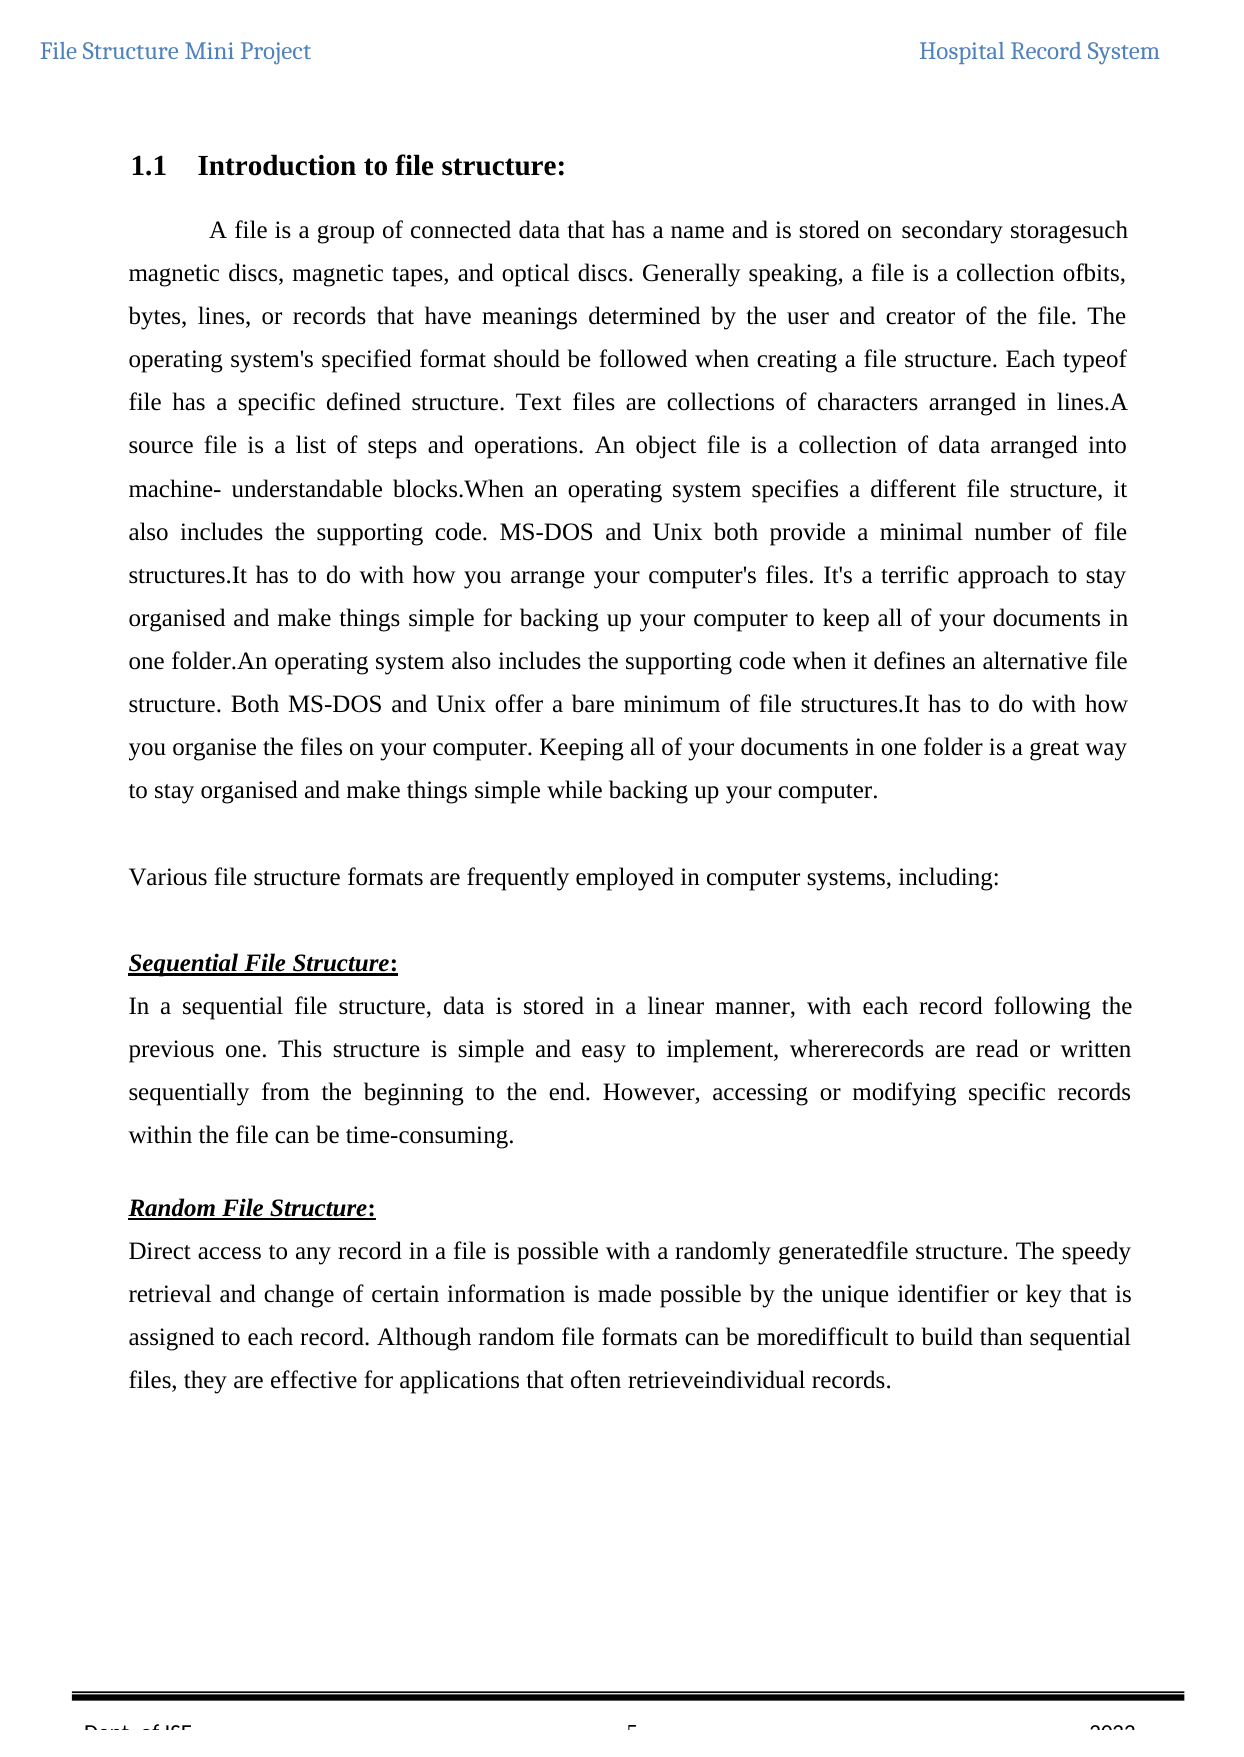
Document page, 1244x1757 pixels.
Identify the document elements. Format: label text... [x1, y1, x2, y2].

subtitle Sequential File Structure: [128, 948, 1192, 977]
text A file is a group of connected data that has a name and is stored on secondary storagesuch magnetic discs, magnetic tapes, and optical discs. Generally speaking, a file is a collection ofbits, bytes, lines, or records that have meanings determined by the user and creator of the file. The operating system's specified format should be followed when creating a file structure. Each typeof file has a specific defined structure. Text files are collections of characters arranged in lines.A source file is a list of steps and operations. An object file is a collection of data arranged into machine- understandable blocks.When an operating system specifies a different file structure, it also includes the supporting code. MS-DOS and Unix both provide a minimal number of file structures.It has to do with how you arrange your computer's files. It's a terrific approach to stay organised and make things simple for backing up your computer to keep all of your documents in one folder.An operating system also includes the supporting code when it defines an alternative file structure. Both MS-DOS and Unix offer a bare minimum of file structures.It has to do with how you organise the files on your computer. Keeping all of your documents in one folder is a great way to stay organised and make things simple while backing up your computer. [128, 215, 1128, 804]
subtitle Introduction to file structure: [130, 148, 1192, 181]
text Various file structure formats are frequently employed in computer systems, including: [128, 862, 1192, 891]
text Direct access to any record in a file is possible with a randomly generatedfile structure. The speedy retrieval and change of certain information is made possible by the unique identifier or key that is assigned to each record. Although random file formats can be moredifficult to build than sequential files, they are effective for applications that often retrieveindividual records. [128, 1236, 1133, 1394]
text In a sequential file structure, data is stored in a linear manner, with each record following the previous one. This structure is simple and easy to implement, whererecords are read or written sequentially from the beginning to the end. However, accessing or modifying specific records within the file can be time-consuming. [128, 991, 1133, 1149]
subtitle Random File Structure: [128, 1193, 1192, 1221]
